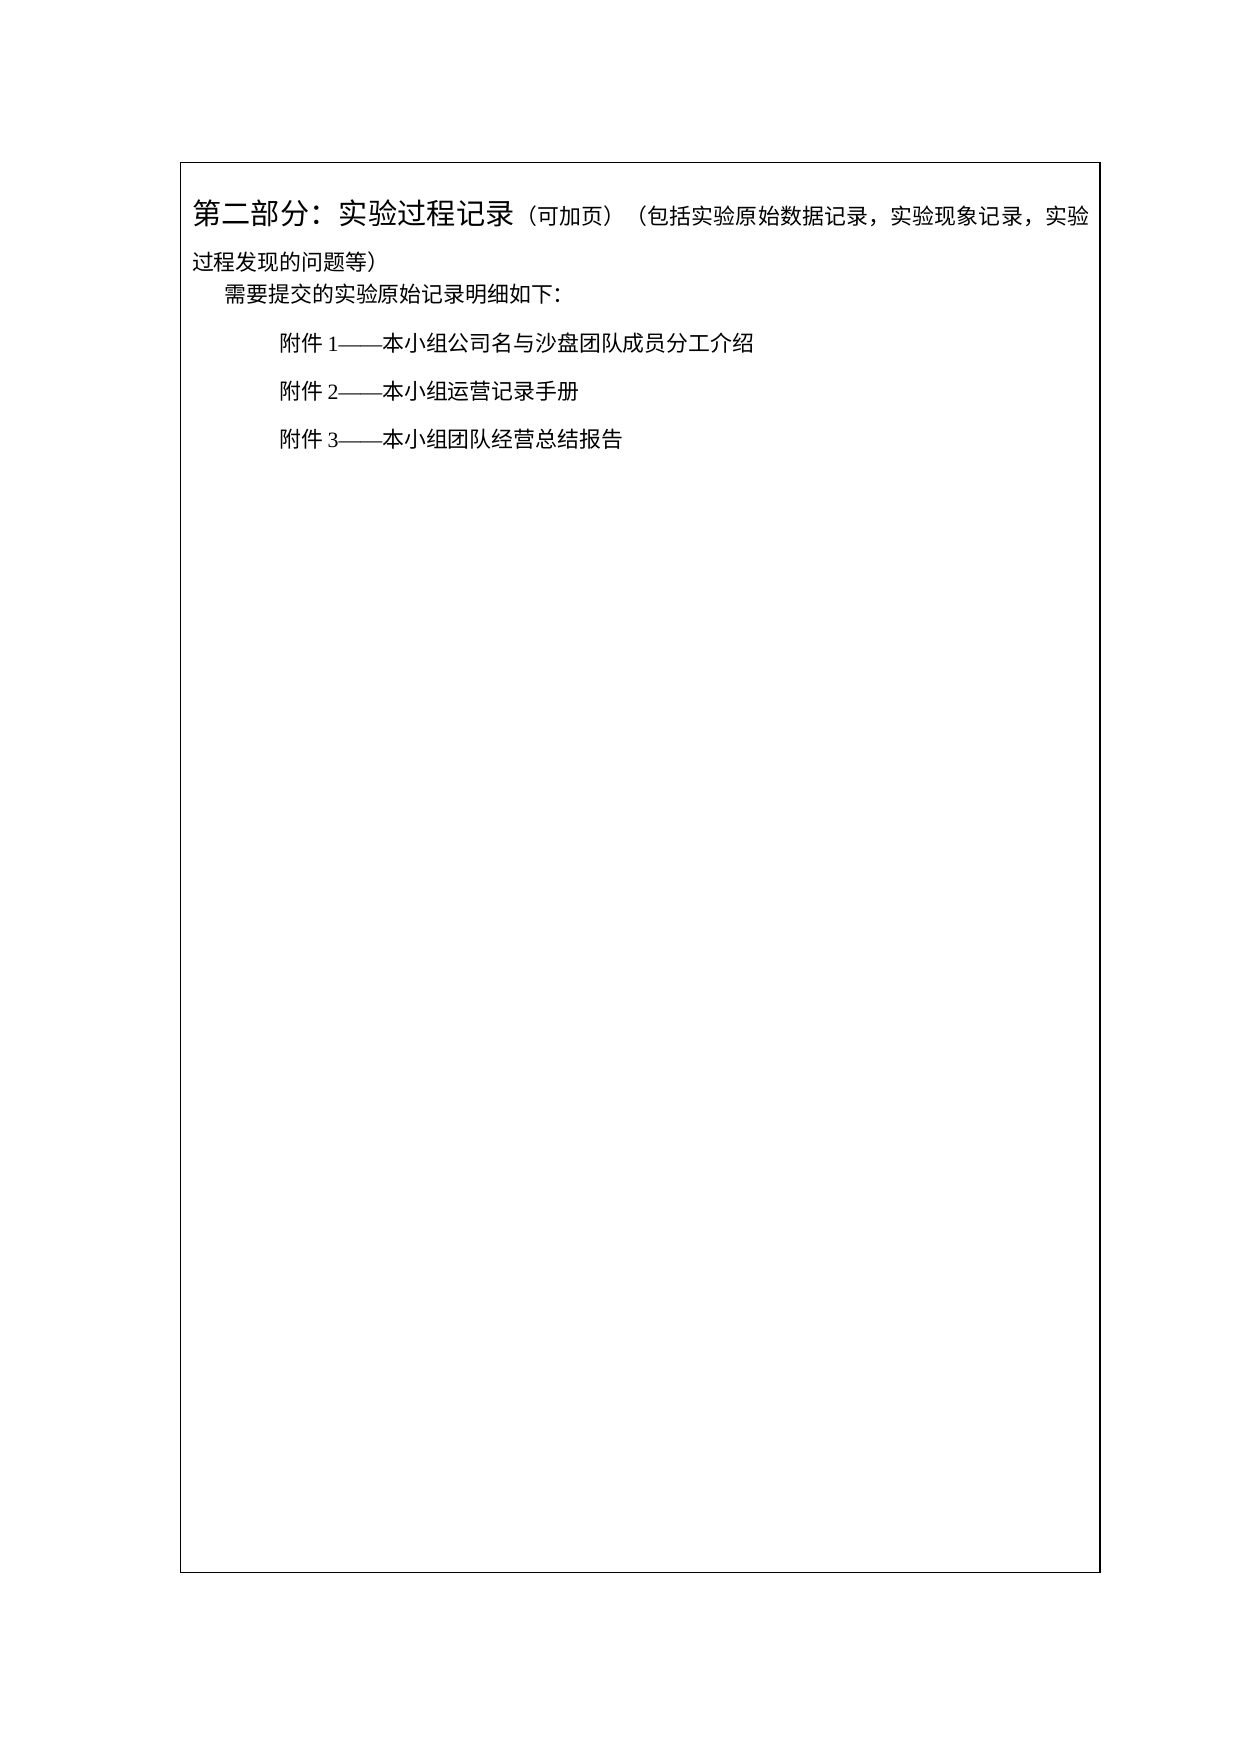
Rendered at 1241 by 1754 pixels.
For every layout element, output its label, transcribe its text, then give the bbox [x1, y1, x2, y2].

table_cell 第二部分：实验过程记录（可加页）（包括实验原始数据记录，实验现象记录，实验过程发现的问题等） 需要提交的实验原始记录明细如下： 附件1——本小组公司名与沙盘团队成员分工介绍 附件2——本小组运营记录手册 附件3——本小组团队经营总结报告 [181, 163, 1099, 1572]
